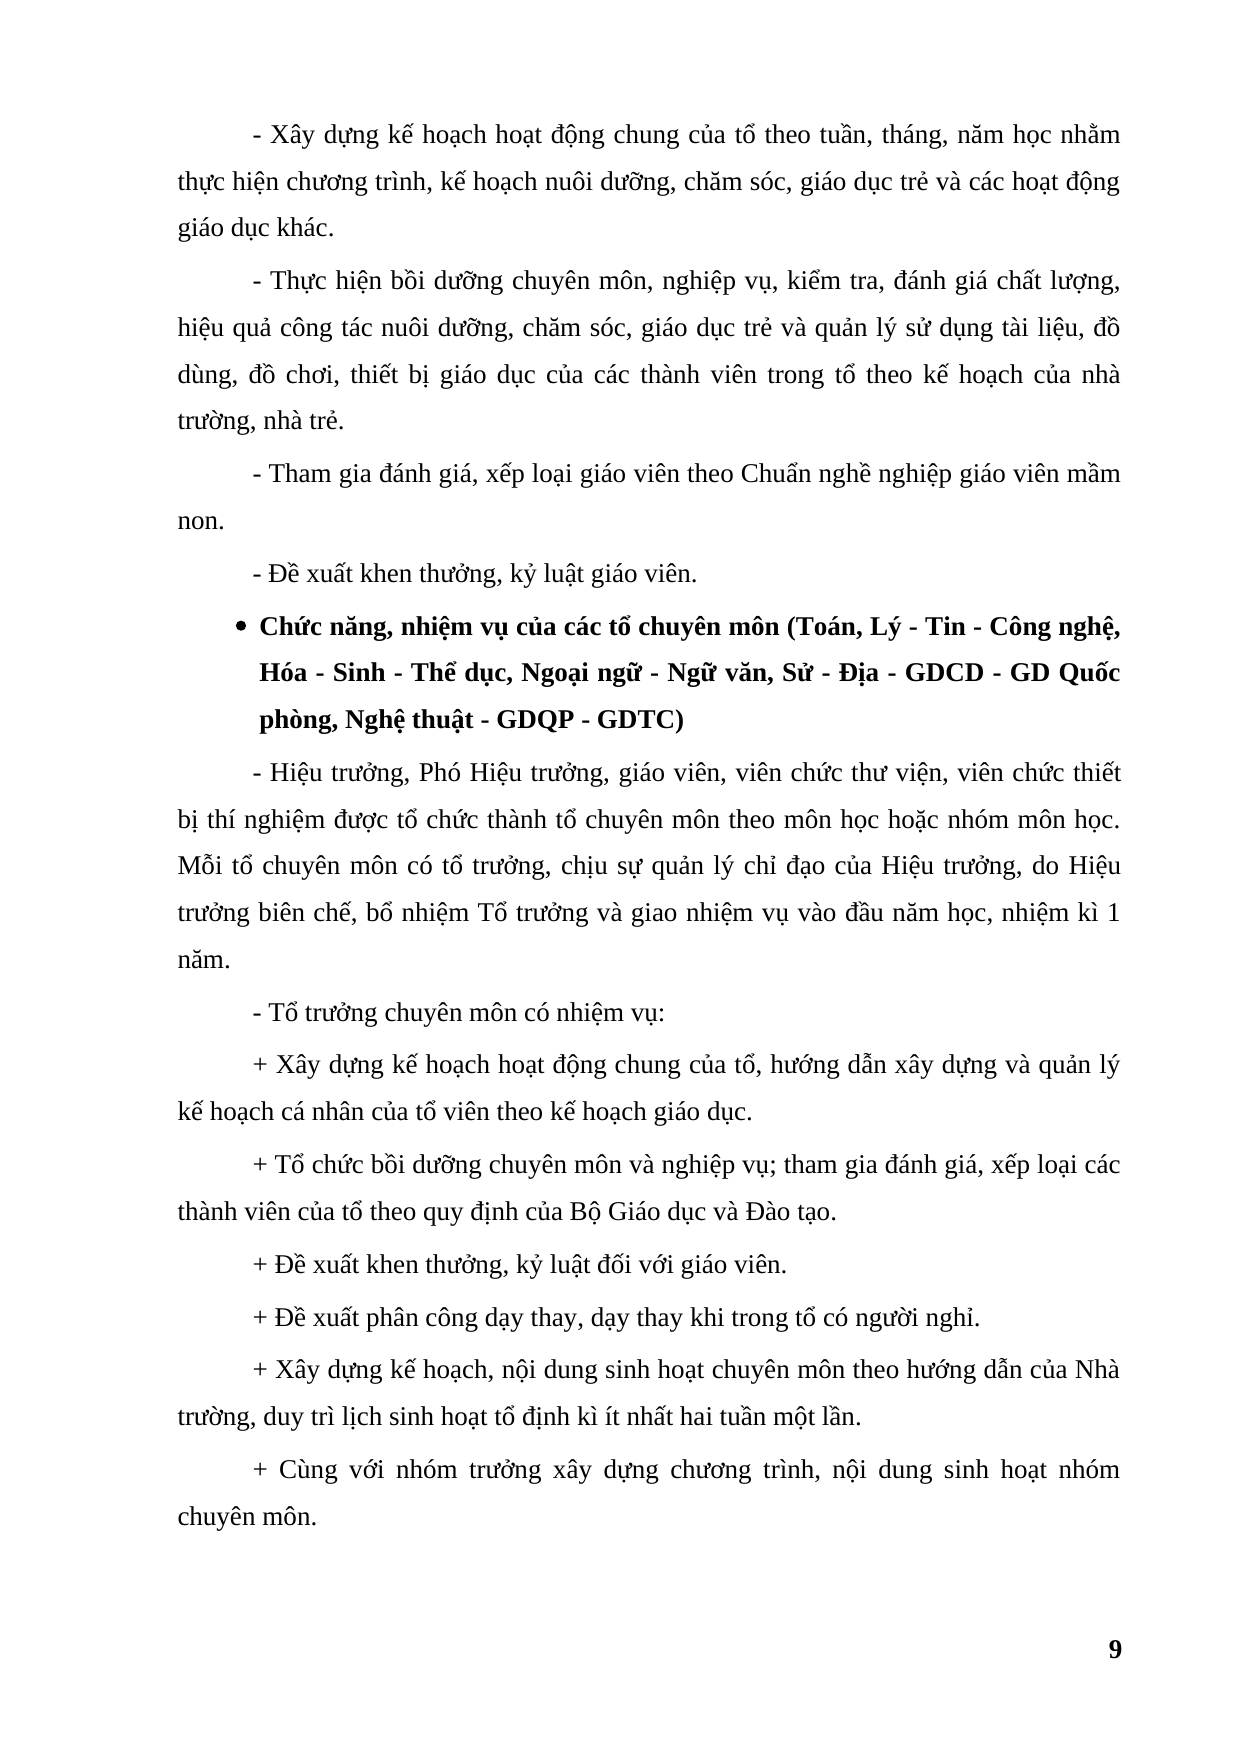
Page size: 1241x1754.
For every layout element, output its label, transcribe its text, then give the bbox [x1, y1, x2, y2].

text + Cùng với nhóm trưởng xây dựng chương trình, nội dung sinh hoạt nhóm chuyên môn. [177, 1453, 1122, 1531]
list Chức năng, nhiệm vụ của các tổ chuyên môn (Toán, Lý - Tin - Công nghệ, Hóa - Sinh - Thể dục, Ngoại ngữ - Ngữ văn, Sử - Địa - GDCD - GD Quốc phòng, Nghệ thuật - GDQP - GDTC) [236, 610, 1122, 734]
text - Hiệu trưởng, Phó Hiệu trưởng, giáo viên, viên chức thư viện, viên chức thiết bị thí nghiệm được tổ chức thành tổ chuyên môn theo môn học hoặc nhóm môn học. Mỗi tổ chuyên môn có tổ trưởng, chịu sự quản lý chỉ đạo của Hiệu trưởng, do Hiệu trưởng biên chế, bổ nhiệm Tổ trưởng và giao nhiệm vụ vào đầu năm học, nhiệm kì 1 năm. [177, 756, 1122, 974]
text + Xây dựng kế hoạch, nội dung sinh hoạt chuyên môn theo hướng dẫn của Nhà trường, duy trì lịch sinh hoạt tổ định kì ít nhất hai tuần một lần. [177, 1354, 1122, 1431]
text - Tổ trưởng chuyên môn có nhiệm vụ: [177, 996, 1122, 1027]
text + Tổ chức bồi dưỡng chuyên môn và nghiệp vụ; tham gia đánh giá, xếp loại các thành viên của tổ theo quy định của Bộ Giáo dục và Đào tạo. [177, 1148, 1122, 1226]
text + Đề xuất phân công dạy thay, dạy thay khi trong tổ có người nghỉ. [177, 1301, 1122, 1332]
text + Đề xuất khen thưởng, kỷ luật đối với giáo viên. [177, 1248, 1122, 1279]
text - Thực hiện bồi dưỡng chuyên môn, nghiệp vụ, kiểm tra, đánh giá chất lượng, hiệu quả công tác nuôi dưỡng, chăm sóc, giáo dục trẻ và quản lý sử dụng tài liệu, đồ dùng, đồ chơi, thiết bị giáo dục của các thành viên trong tổ theo kế hoạch của nhà trường, nhà trẻ. [177, 264, 1122, 436]
text - Đề xuất khen thưởng, kỷ luật giáo viên. [177, 557, 1122, 588]
text - Tham gia đánh giá, xếp loại giáo viên theo Chuẩn nghề nghiệp giáo viên mầm non. [177, 457, 1122, 535]
text + Xây dựng kế hoạch hoạt động chung của tổ, hướng dẫn xây dựng và quản lý kế hoạch cá nhân của tổ viên theo kế hoạch giáo dục. [177, 1049, 1122, 1126]
text - Xây dựng kế hoạch hoạt động chung của tổ theo tuần, tháng, năm học nhằm thực hiện chương trình, kế hoạch nuôi dưỡng, chăm sóc, giáo dục trẻ và các hoạt động giáo dục khác. [177, 118, 1122, 243]
